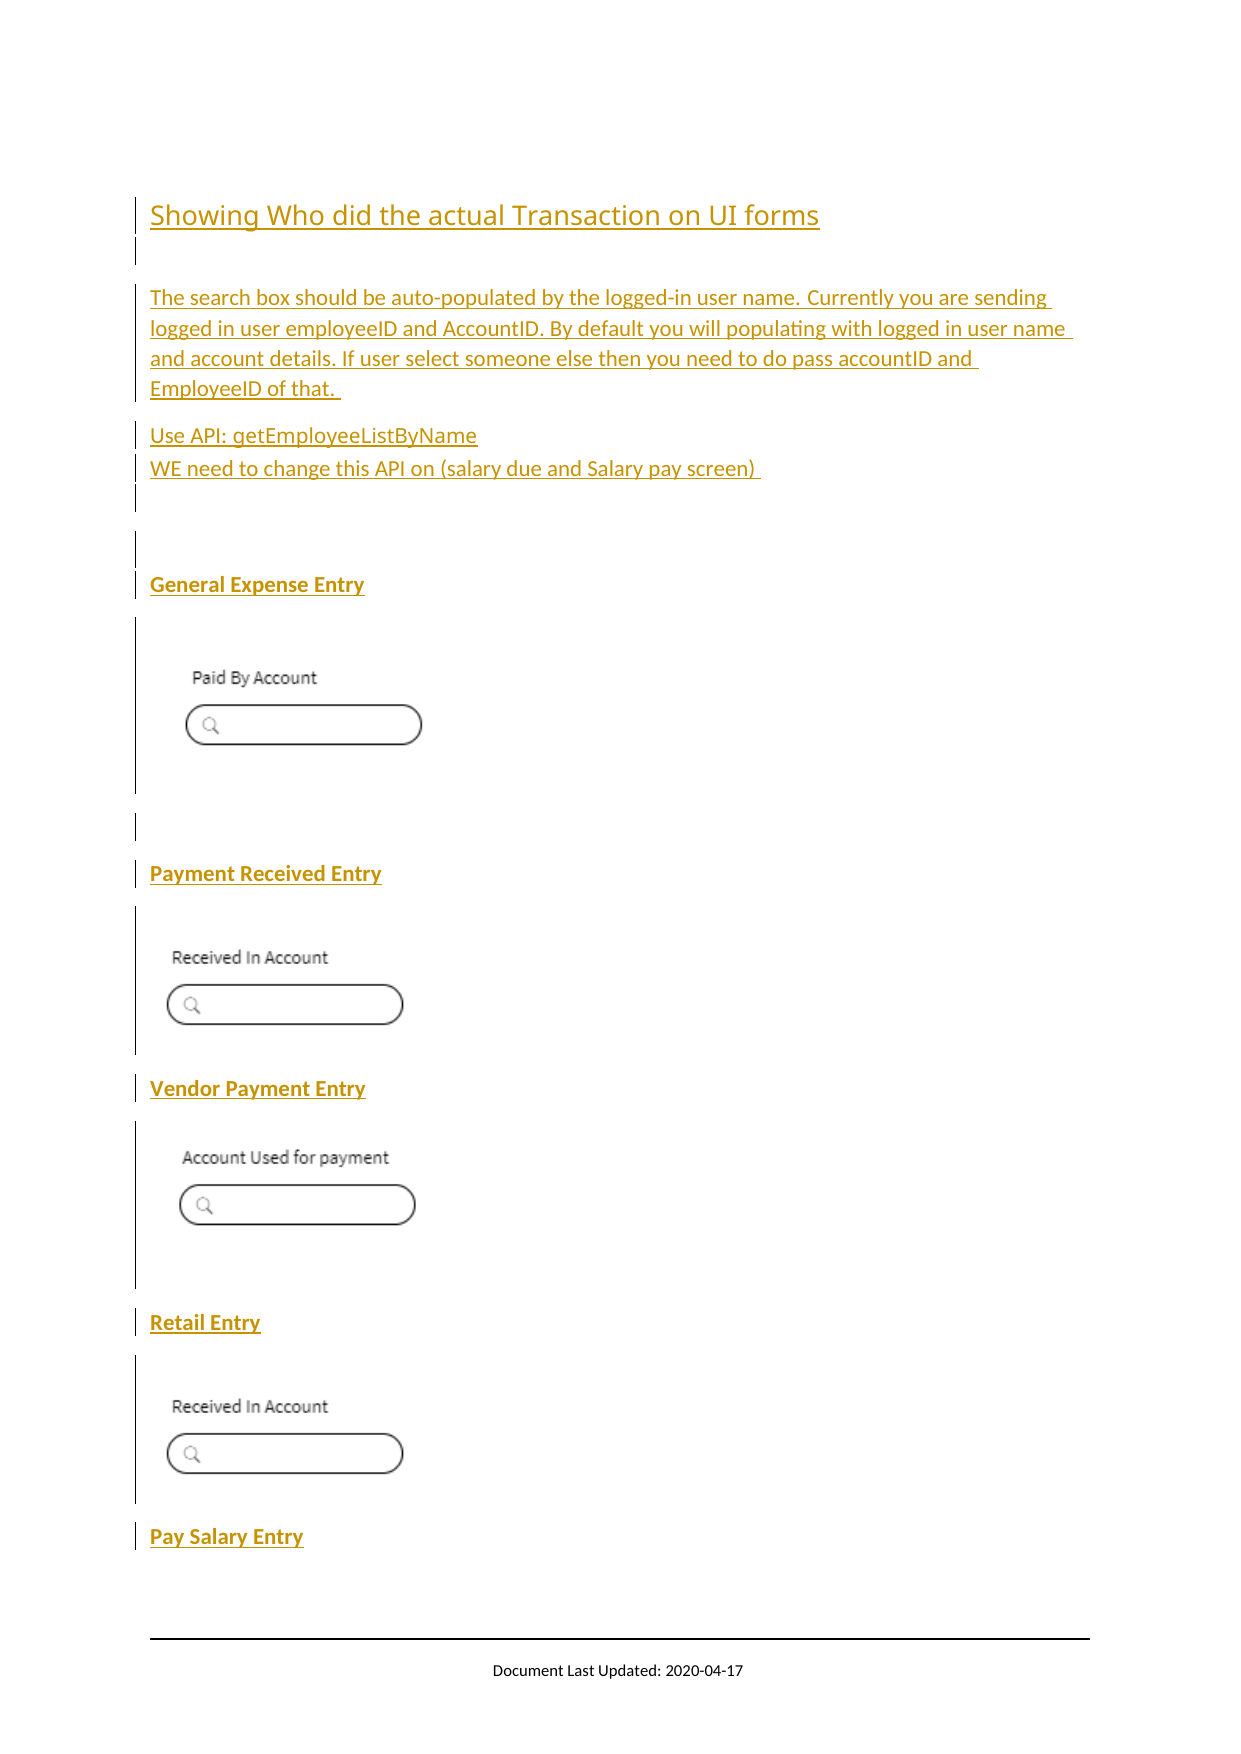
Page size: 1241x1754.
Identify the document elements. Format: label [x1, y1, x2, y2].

picture [150, 1120, 444, 1290]
picture [150, 1355, 427, 1504]
picture [150, 906, 427, 1055]
picture [150, 645, 452, 794]
